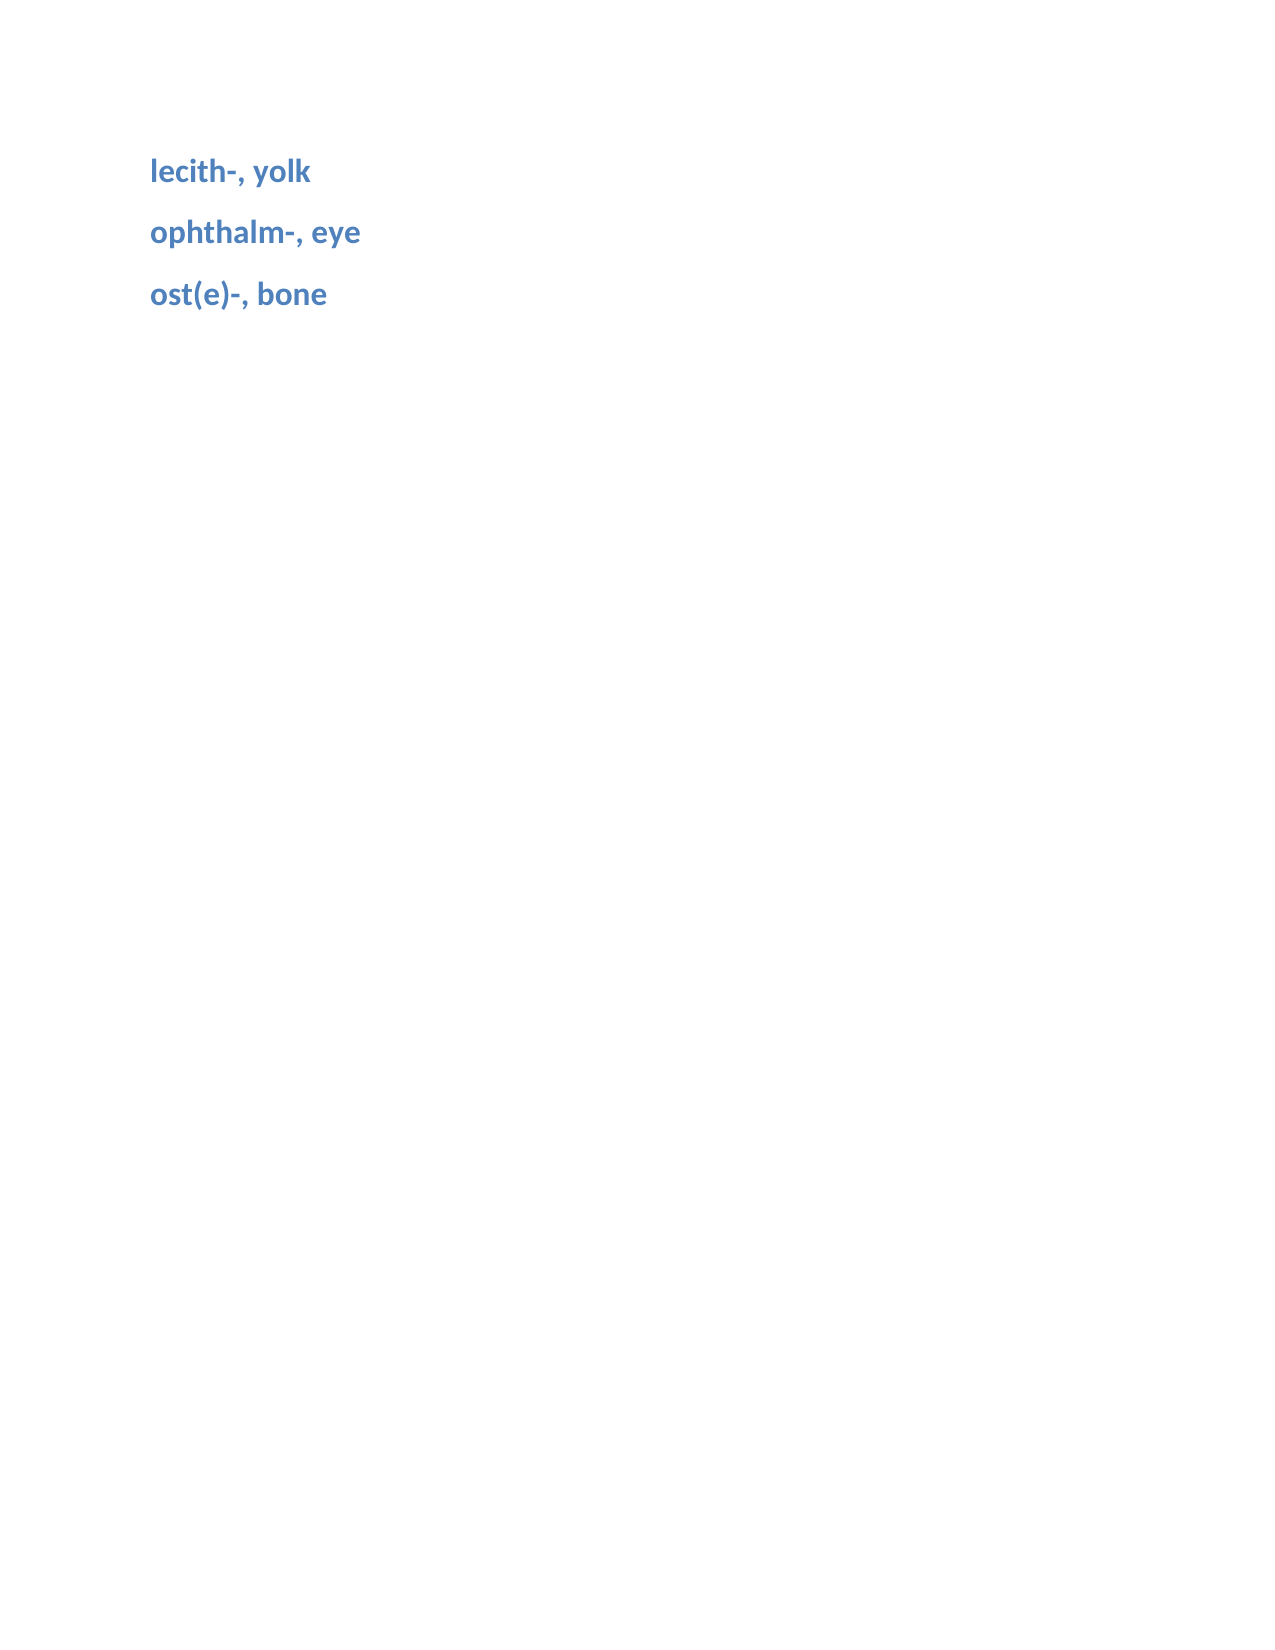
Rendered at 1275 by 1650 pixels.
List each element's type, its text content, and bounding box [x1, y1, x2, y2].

subtitle ophthalm-, eye [150, 212, 1125, 252]
subtitle lecith-, yolk [150, 150, 1125, 191]
subtitle ost(e)-, bone [150, 273, 1125, 314]
